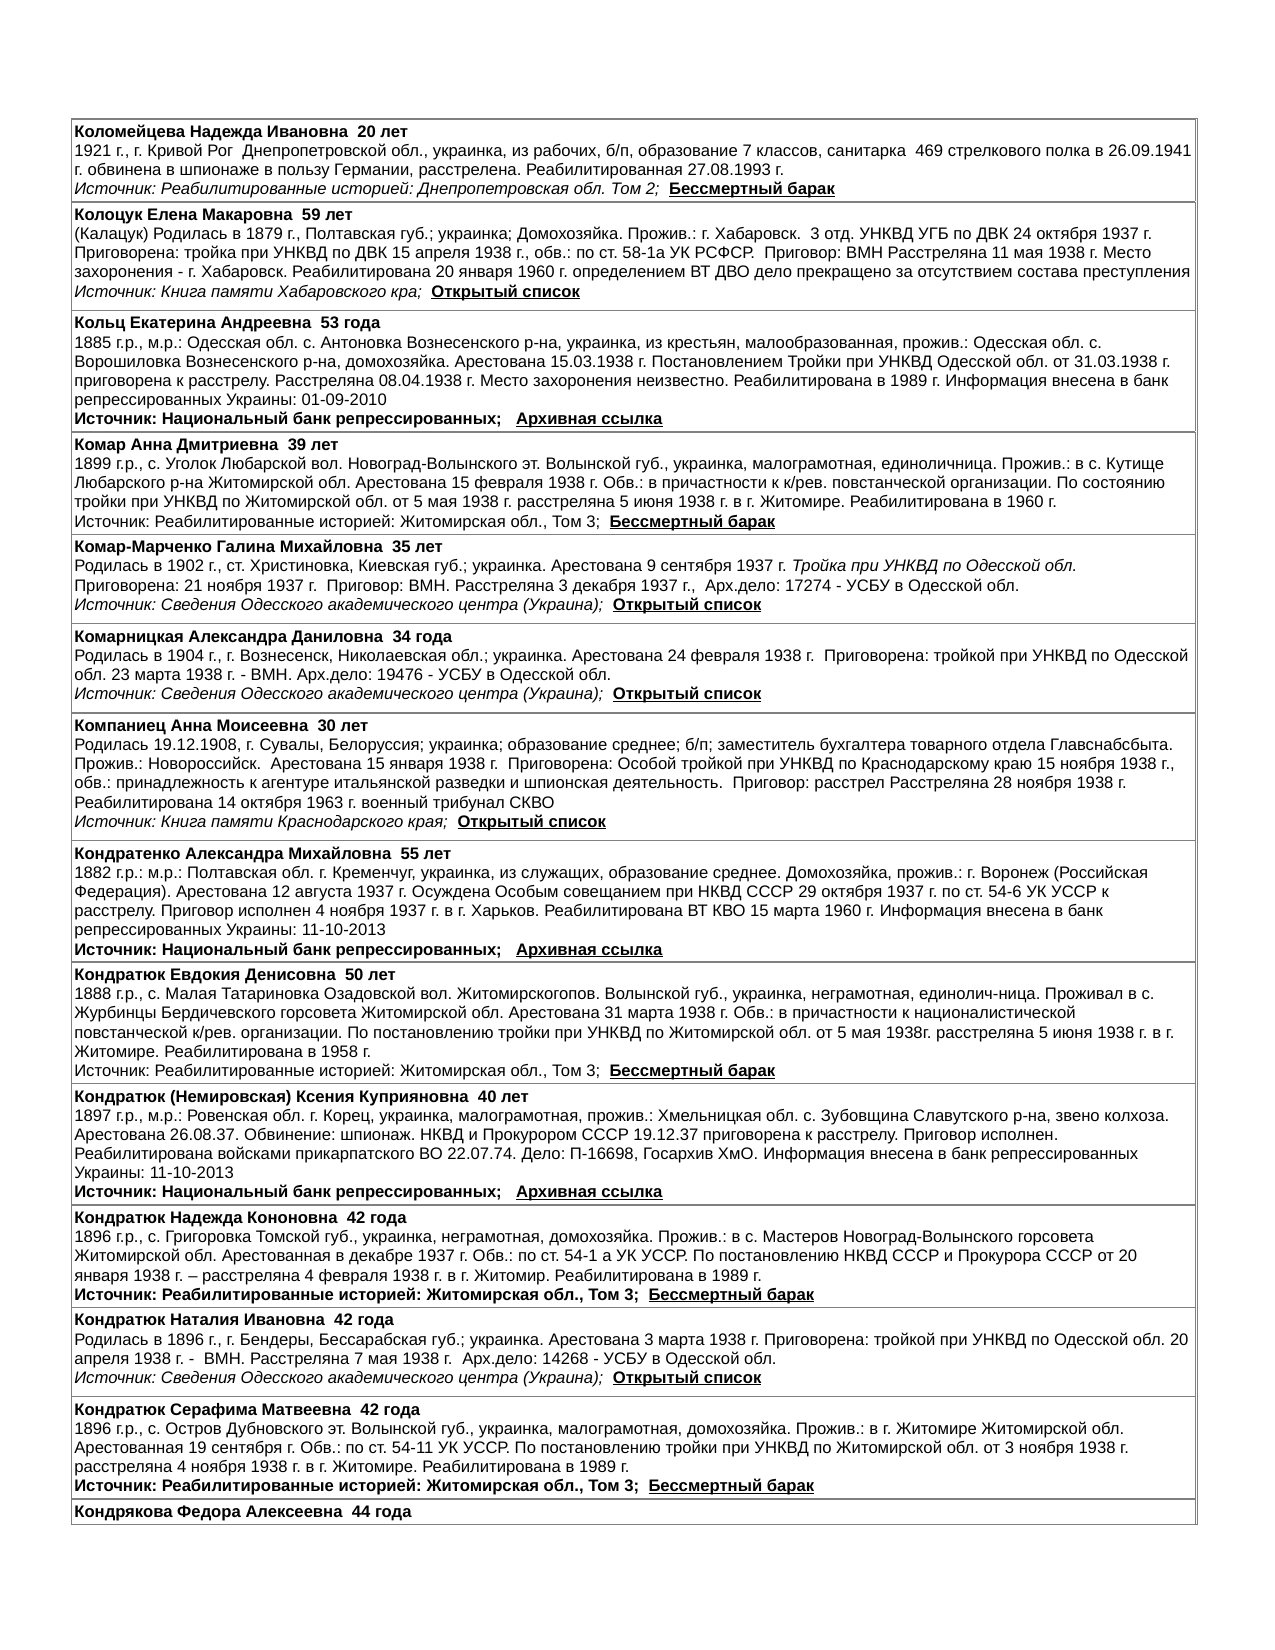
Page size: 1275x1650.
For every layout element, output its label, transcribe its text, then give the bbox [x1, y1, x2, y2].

table_cell Кондратюк Надежда Кононовна 42 года 1896 г.р., с. Григоровка Томской губ., украинка, неграмотная, домохозяйка. Прожив.: в с. Мастеров Новоград-Волынского горсовета Житомирской обл. Арестованная в декабре 1937 г. Обв.: по ст. 54-1 а УК УССР. По постановлению НКВД СССР и Прокурора СССР от 20 января 1938 г. – расстреляна 4 февраля 1938 г. в г. Житомир. Реабилитирована в 1989 г. Источник: Реабилитированные историей: Житомирская обл., Том 3; Бессмертный барак [72, 1206, 1195, 1307]
table_cell Колоцук Елена Макаровна 59 лет (Калацук) Родилась в 1879 г., Полтавская губ.; украинка; Домохозяйка. Прожив.: г. Хабаровск. 3 отд. УНКВД УГБ по ДВК 24 октября 1937 г. Приговорена: тройка при УНКВД по ДВК 15 апреля 1938 г., обв.: по ст. 58-1а УК РСФСР. Приговор: ВМН Расстреляна 11 мая 1938 г. Место захоронения - г. Хабаровск. Реабилитирована 20 января 1960 г. определением ВТ ДВО дело прекращено за отсутствием состава преступления Источник: Книга памяти Хабаровского кра; Открытый список [72, 203, 1195, 310]
table_cell Кольц Екатерина Андреевна 53 года 1885 г.р., м.р.: Одесская обл. с. Антоновка Вознесенского р-на, украинка, из крестьян, малообразованная, прожив.: Одесская обл. с. Ворошиловка Вознесенского р-на, домохозяйка. Арестована 15.03.1938 г. Постановлением Тройки при УНКВД Одесской обл. от 31.03.1938 г. приговорена к расстрелу. Расстреляна 08.04.1938 г. Место захоронения неизвестно. Реабилитирована в 1989 г. Информация внесена в банк репрессированных Украины: 01-09-2010 Источник: Национальный банк репрессированных; Архивная ссылка [72, 311, 1195, 431]
table_cell Кондратюк Серафима Матвеевна 42 года 1896 г.р., с. Остров Дубновского эт. Волынской губ., украинка, малограмотная, домохозяйка. Прожив.: в г. Житомире Житомирской обл. Арестованная 19 сентября г. Обв.: по ст. 54-11 УК УССР. По постановлению тройки при УНКВД по Житомирской обл. от 3 ноября 1938 г. расстреляна 4 ноября 1938 г. в г. Житомире. Реабилитирована в 1989 г. Источник: Реабилитированные историей: Житомирская обл., Том 3; Бессмертный барак [72, 1397, 1195, 1498]
table_cell Кондратюк Наталия Ивановна 42 года Родилась в 1896 г., г. Бендеры, Бессарабская губ.; украинка. Арестована 3 марта 1938 г. Приговорена: тройкой при УНКВД по Одесской обл. 20 апреля 1938 г. - ВМН. Расстреляна 7 мая 1938 г. Арх.дело: 14268 - УСБУ в Одесской обл. Источник: Сведения Одесского академического центра (Украина); Открытый список [72, 1308, 1195, 1396]
table_cell Кондратюк (Немировская) Ксения Куприяновна 40 лет 1897 г.р., м.р.: Ровенская обл. г. Корец, украинка, малограмотная, прожив.: Хмельницкая обл. с. Зубовщина Славутского р-на, звено колхоза. Арестована 26.08.37. Обвинение: шпионаж. НКВД и Прокурором СССР 19.12.37 приговорена к расстрелу. Приговор исполнен. Реабилитирована войсками прикарпатского ВО 22.07.74. Дело: П-16698, Госархив ХмО. Информация внесена в банк репрессированных Украины: 11-10-2013 Источник: Национальный банк репрессированных; Архивная ссылка [72, 1084, 1195, 1204]
table_cell Комар-Марченко Галина Михайловна 35 лет Родилась в 1902 г., ст. Христиновка, Киевская губ.; украинка. Арестована 9 сентября 1937 г. Тройка при УНКВД по Одесской обл. Приговорена: 21 ноября 1937 г. Приговор: ВМН. Расстреляна 3 декабря 1937 г., Арх.дело: 17274 - УСБУ в Одесской обл. Источник: Сведения Одесского академического центра (Украина); Открытый список [72, 535, 1195, 623]
table_cell Компаниец Анна Моисеевна 30 лет Родилась 19.12.1908, г. Сувалы, Белоруссия; украинка; образование среднее; б/п; заместитель бухгалтера товарного отдела Главснабсбыта. Прожив.: Новороссийск. Арестована 15 января 1938 г. Приговорена: Особой тройкой при УНКВД по Краснодарскому краю 15 ноября 1938 г., обв.: принадлежность к агентуре итальянской разведки и шпионская деятельность. Приговор: расстрел Расстреляна 28 ноября 1938 г. Реабилитирована 14 октября 1963 г. военный трибунал СКВО Источник: Книга памяти Краснодарского края; Открытый список [72, 714, 1195, 840]
table_cell Комар Анна Дмитриевна 39 лет 1899 г.р., с. Уголок Любарской вол. Новоград-Волынского эт. Волынской губ., украинка, малограмотная, единоличница. Прожив.: в с. Кутище Любарского р-на Житомирской обл. Арестована 15 февраля 1938 г. Обв.: в причастности к к/рев. повстанческой организации. По состоянию тройки при УНКВД по Житомирской обл. от 5 мая 1938 г. расстреляна 5 июня 1938 г. в г. Житомире. Реабилитирована в 1960 г. Источник: Реабилитированные историей: Житомирская обл., Том 3; Бессмертный барак [72, 433, 1195, 533]
table_cell Комарницкая Александра Даниловна 34 года Родилась в 1904 г., г. Вознесенск, Николаевская обл.; украинка. Арестована 24 февраля 1938 г. Приговорена: тройкой при УНКВД по Одесской обл. 23 марта 1938 г. - ВМН. Арх.дело: 19476 - УСБУ в Одесской обл. Источник: Сведения Одесского академического центра (Украина); Открытый список [72, 624, 1195, 712]
table_cell Кондратюк Евдокия Денисовна 50 лет 1888 г.р., с. Малая Татариновка Озадовской вол. Житомирскогопов. Волынской губ., украинка, неграмотная, единолич-ница. Проживал в с. Журбинцы Бердичевского горсовета Житомирской обл. Арестована 31 марта 1938 г. Обв.: в причастности к националистической повстанческой к/рев. организации. По постановлению тройки при УНКВД по Житомирской обл. от 5 мая 1938г. расстреляна 5 июня 1938 г. в г. Житомире. Реабилитирована в 1958 г. Источник: Реабилитированные историей: Житомирская обл., Том 3; Бессмертный барак [72, 963, 1195, 1083]
table_cell Коломейцева Надежда Ивановна 20 лет 1921 г., г. Кривой Рог Днепропетровской обл., украинка, из рабочих, б/п, образование 7 классов, санитарка 469 стрелкового полка в 26.09.1941 г. обвинена в шпионаже в пользу Германии, расстрелена. Реабилитированная 27.08.1993 г. Источник: Реабилитированные историей: Днепропетровская обл. Том 2; Бессмертный барак [72, 120, 1195, 201]
table_cell Кондратенко Александра Михайловна 55 лет 1882 г.р.: м.р.: Полтавская обл. г. Кременчуг, украинка, из служащих, образование среднее. Домохозяйка, прожив.: г. Воронеж (Российская Федерация). Арестована 12 августа 1937 г. Осуждена Особым совещанием при НКВД СССР 29 октября 1937 г. по ст. 54-6 УК УССР к расстрелу. Приговор исполнен 4 ноября 1937 г. в г. Харьков. Реабилитирована ВТ КВО 15 марта 1960 г. Информация внесена в банк репрессированных Украины: 11-10-2013 Источник: Национальный банк репрессированных; Архивная ссылка [72, 841, 1195, 961]
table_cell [72, 1500, 1195, 1524]
